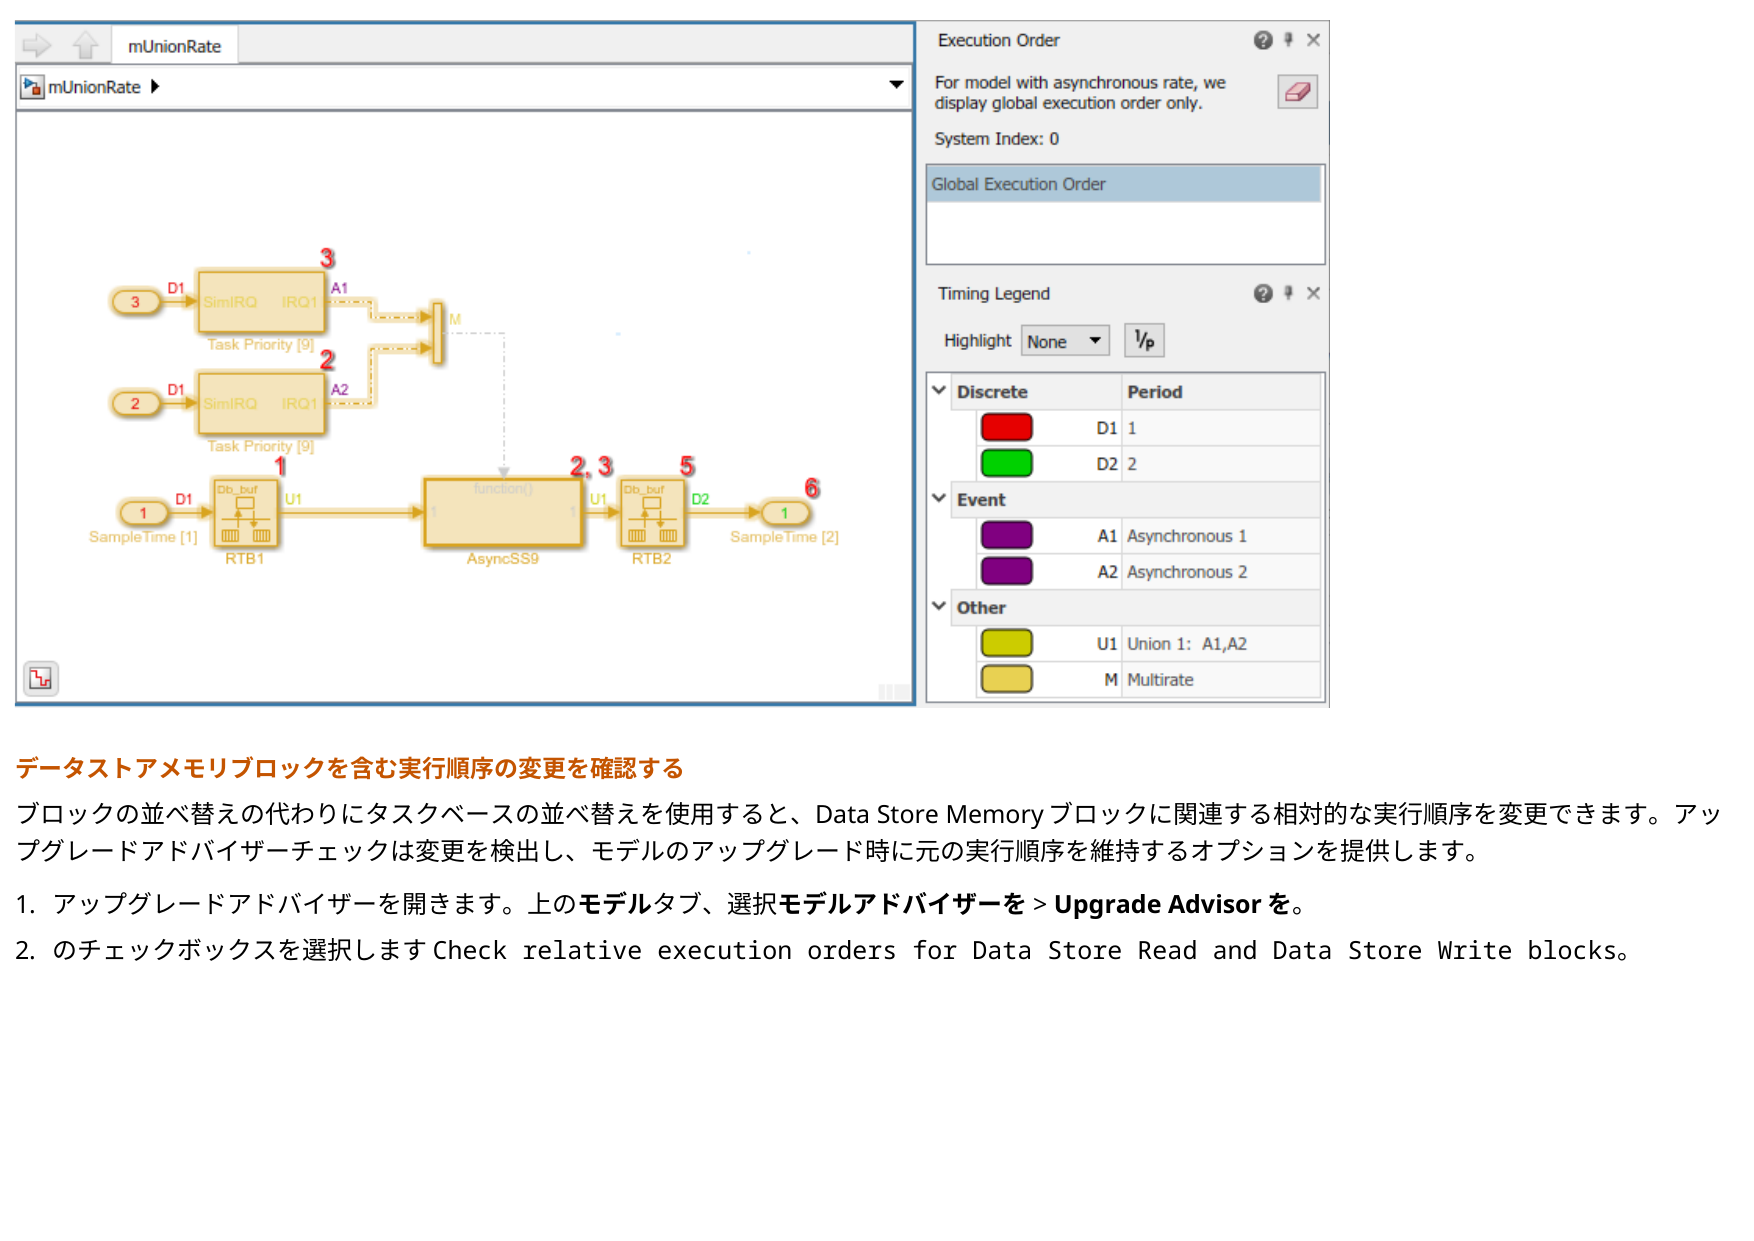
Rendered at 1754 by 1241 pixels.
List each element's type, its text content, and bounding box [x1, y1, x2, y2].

list アップグレードアドバイザーを開きます。上のモデルタブ、選択モデルアドバイザーを > Upgrade Advisorを。 [15, 884, 1728, 922]
picture [14, 20, 1330, 708]
text データストアメモリブロックを含む実行順序の変更を確認する [15, 748, 1728, 786]
text ブロックの並べ替えの代わりにタスクベースの並べ替えを使用すると、Data Store Memoryブロックに関連する相対的な実行順序を変更できます。アップグレードアドバイザーチェックは変更を検出し、モデルのアップグレード時に元の実行順序を維持するオプションを提供します。 [15, 794, 1728, 869]
list のチェックボックスを選択しますCheck relative execution orders for Data Store Read and Data Store Write blocks。 [15, 929, 1728, 967]
